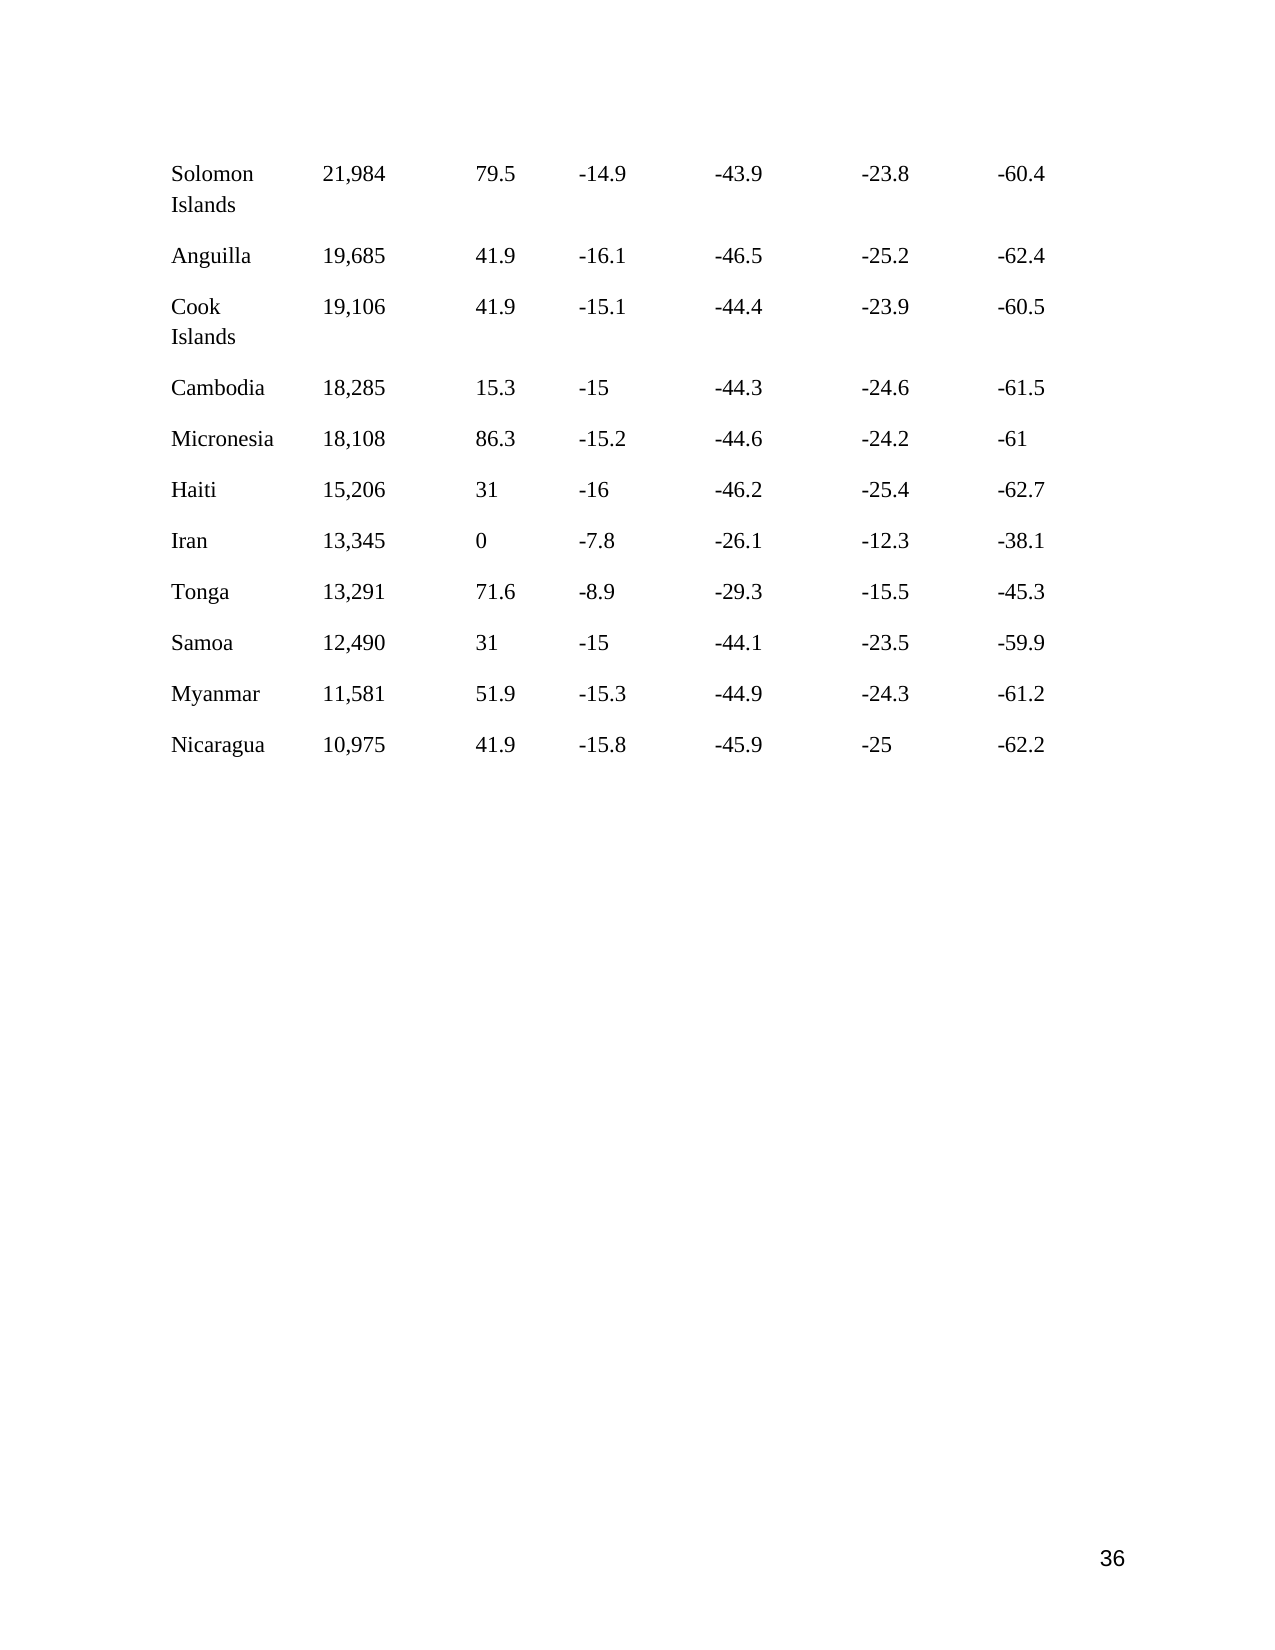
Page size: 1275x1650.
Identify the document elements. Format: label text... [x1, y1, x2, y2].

table_cell -16 [558, 466, 694, 517]
table_cell -45.3 [976, 568, 1123, 619]
table_cell Solomon Islands [150, 150, 302, 231]
table_cell -38.1 [976, 517, 1123, 568]
table_cell -26.1 [694, 517, 841, 568]
table_cell -44.6 [694, 415, 841, 466]
table_cell -62.4 [976, 231, 1123, 282]
table_cell 41.9 [455, 282, 558, 363]
table_cell 18,108 [302, 415, 454, 466]
table_cell -12.3 [841, 517, 976, 568]
table_cell -61.5 [976, 364, 1123, 414]
table_cell -46.2 [694, 466, 841, 517]
table_cell -23.9 [841, 282, 976, 363]
table_cell -46.5 [694, 231, 841, 282]
table_cell Tonga [150, 568, 302, 619]
table_cell 21,984 [302, 150, 454, 231]
table_cell Myanmar [150, 670, 302, 721]
table_cell Samoa [150, 619, 302, 670]
table_cell -15.5 [841, 568, 976, 619]
table_cell -23.5 [841, 619, 976, 670]
table_cell -44.4 [694, 282, 841, 363]
table_cell 19,106 [302, 282, 454, 363]
table_cell -16.1 [558, 231, 694, 282]
table_cell -23.8 [841, 150, 976, 231]
table_cell -25.2 [841, 231, 976, 282]
table_cell 41.9 [455, 721, 558, 772]
table_cell Iran [150, 517, 302, 568]
table_cell 31 [455, 466, 558, 517]
table_cell -44.3 [694, 364, 841, 414]
table_cell -15 [558, 364, 694, 414]
table_cell -8.9 [558, 568, 694, 619]
table_cell -60.5 [976, 282, 1123, 363]
table_cell -29.3 [694, 568, 841, 619]
table_cell 86.3 [455, 415, 558, 466]
table_cell -14.9 [558, 150, 694, 231]
table_cell -43.9 [694, 150, 841, 231]
table_cell -15.8 [558, 721, 694, 772]
table_cell -60.4 [976, 150, 1123, 231]
table_cell 19,685 [302, 231, 454, 282]
table_cell -24.6 [841, 364, 976, 414]
table_cell -25 [841, 721, 976, 772]
table_cell 13,291 [302, 568, 454, 619]
table_cell -44.9 [694, 670, 841, 721]
table_cell -59.9 [976, 619, 1123, 670]
table_cell 15.3 [455, 364, 558, 414]
table_cell -62.7 [976, 466, 1123, 517]
table_cell -61.2 [976, 670, 1123, 721]
table_cell 18,285 [302, 364, 454, 414]
table_cell 79.5 [455, 150, 558, 231]
table_cell -15.3 [558, 670, 694, 721]
table_cell -7.8 [558, 517, 694, 568]
table_cell 10,975 [302, 721, 454, 772]
table_cell 11,581 [302, 670, 454, 721]
table_cell Anguilla [150, 231, 302, 282]
table_cell -15.2 [558, 415, 694, 466]
table_cell 31 [455, 619, 558, 670]
table_cell 71.6 [455, 568, 558, 619]
table_cell 13,345 [302, 517, 454, 568]
table_cell 0 [455, 517, 558, 568]
table_cell -45.9 [694, 721, 841, 772]
table_cell -24.3 [841, 670, 976, 721]
table_cell -44.1 [694, 619, 841, 670]
table_cell -15.1 [558, 282, 694, 363]
table_cell -15 [558, 619, 694, 670]
table_cell 15,206 [302, 466, 454, 517]
table_cell 41.9 [455, 231, 558, 282]
table_cell -24.2 [841, 415, 976, 466]
table_cell Micronesia [150, 415, 302, 466]
table_cell -61 [976, 415, 1123, 466]
table_cell Cambodia [150, 364, 302, 414]
table_cell Haiti [150, 466, 302, 517]
table_cell 51.9 [455, 670, 558, 721]
table_cell -25.4 [841, 466, 976, 517]
table_cell Cook Islands [150, 282, 302, 363]
table_cell Nicaragua [150, 721, 302, 772]
table_cell -62.2 [976, 721, 1123, 772]
table_cell 12,490 [302, 619, 454, 670]
